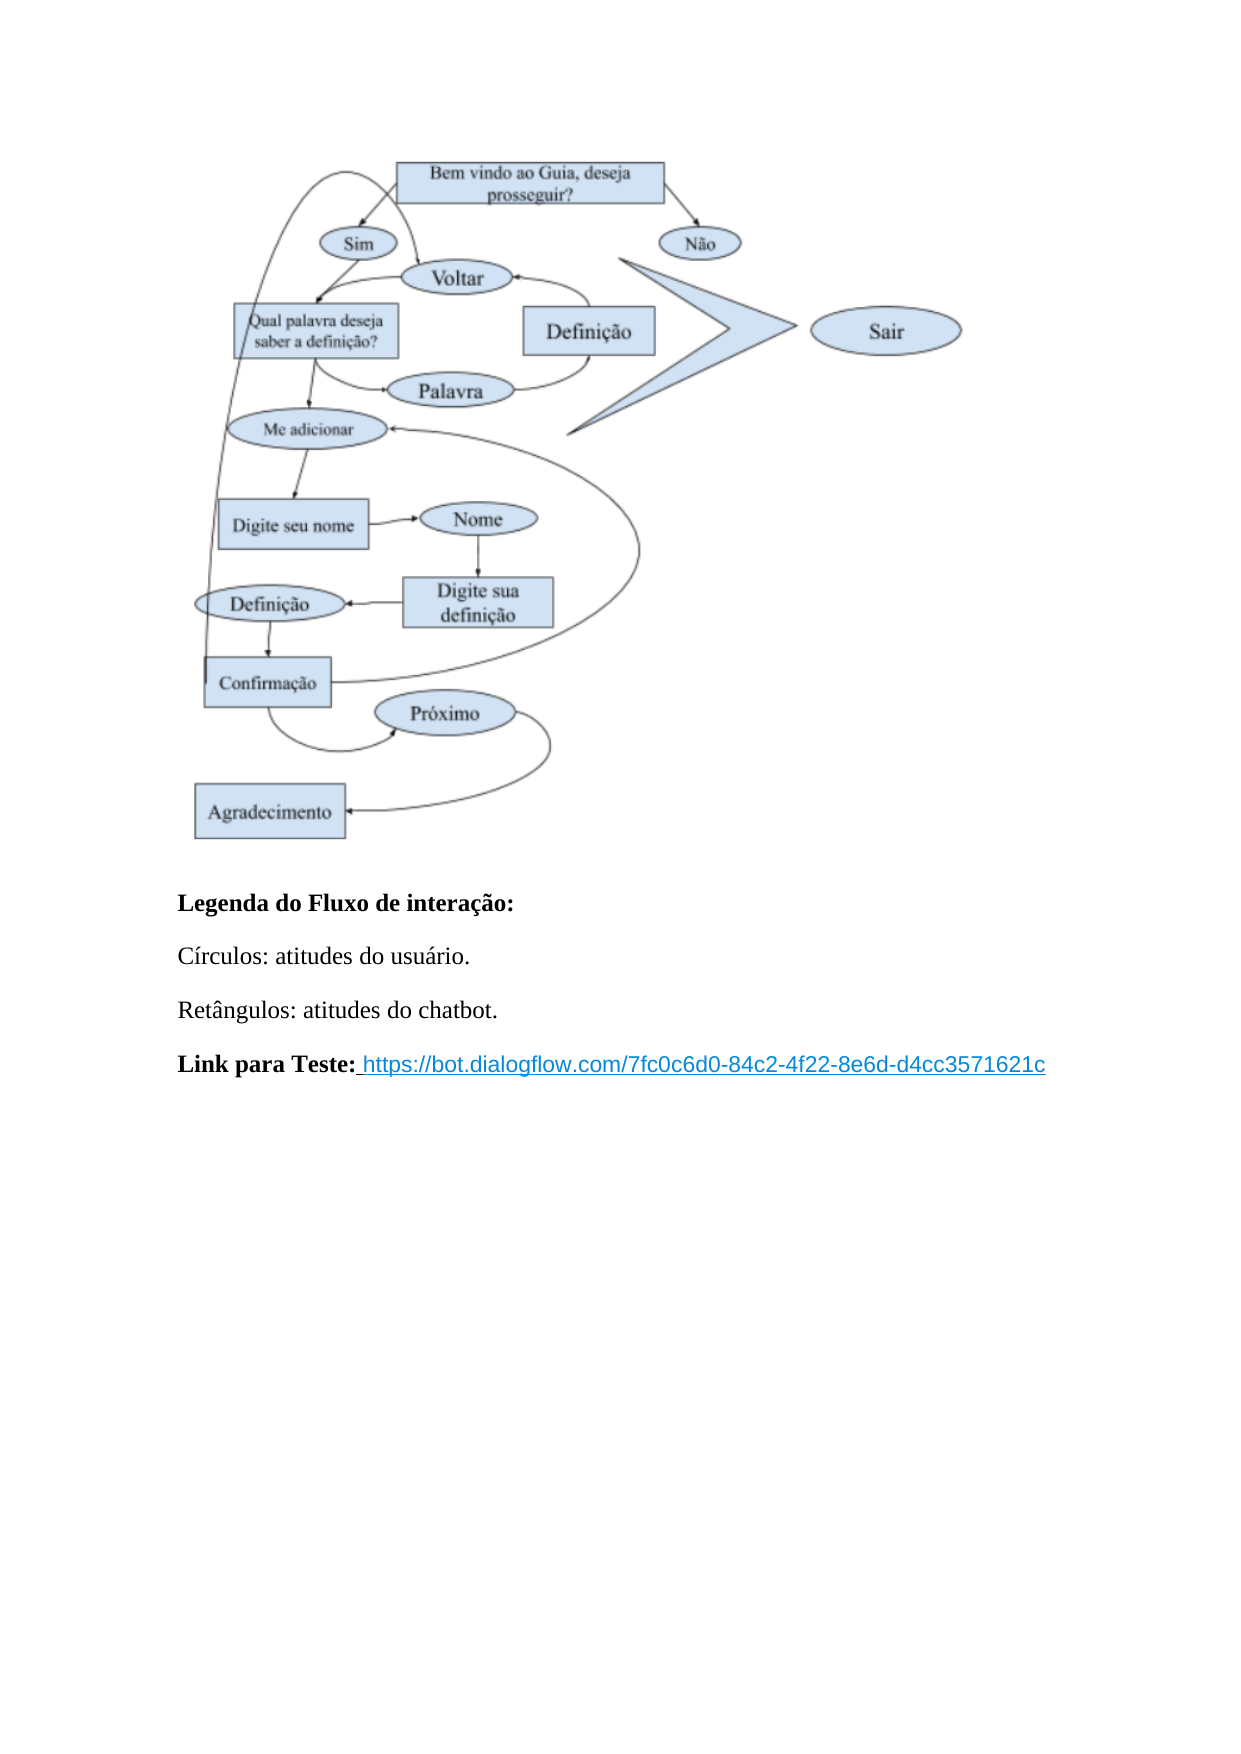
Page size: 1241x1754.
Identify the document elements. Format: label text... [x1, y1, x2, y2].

text Link para Teste: https://bot.dialogflow.com/7fc0c6d0-84c2-4f22-8e6d-d4cc3571621c [177, 1049, 1063, 1078]
text Círculos: atitudes do usuário. [177, 941, 1063, 970]
text Legenda do Fluxo de interação: [177, 888, 1063, 916]
picture [177, 147, 980, 863]
text Retângulos: atitudes do chatbot. [177, 995, 1063, 1024]
